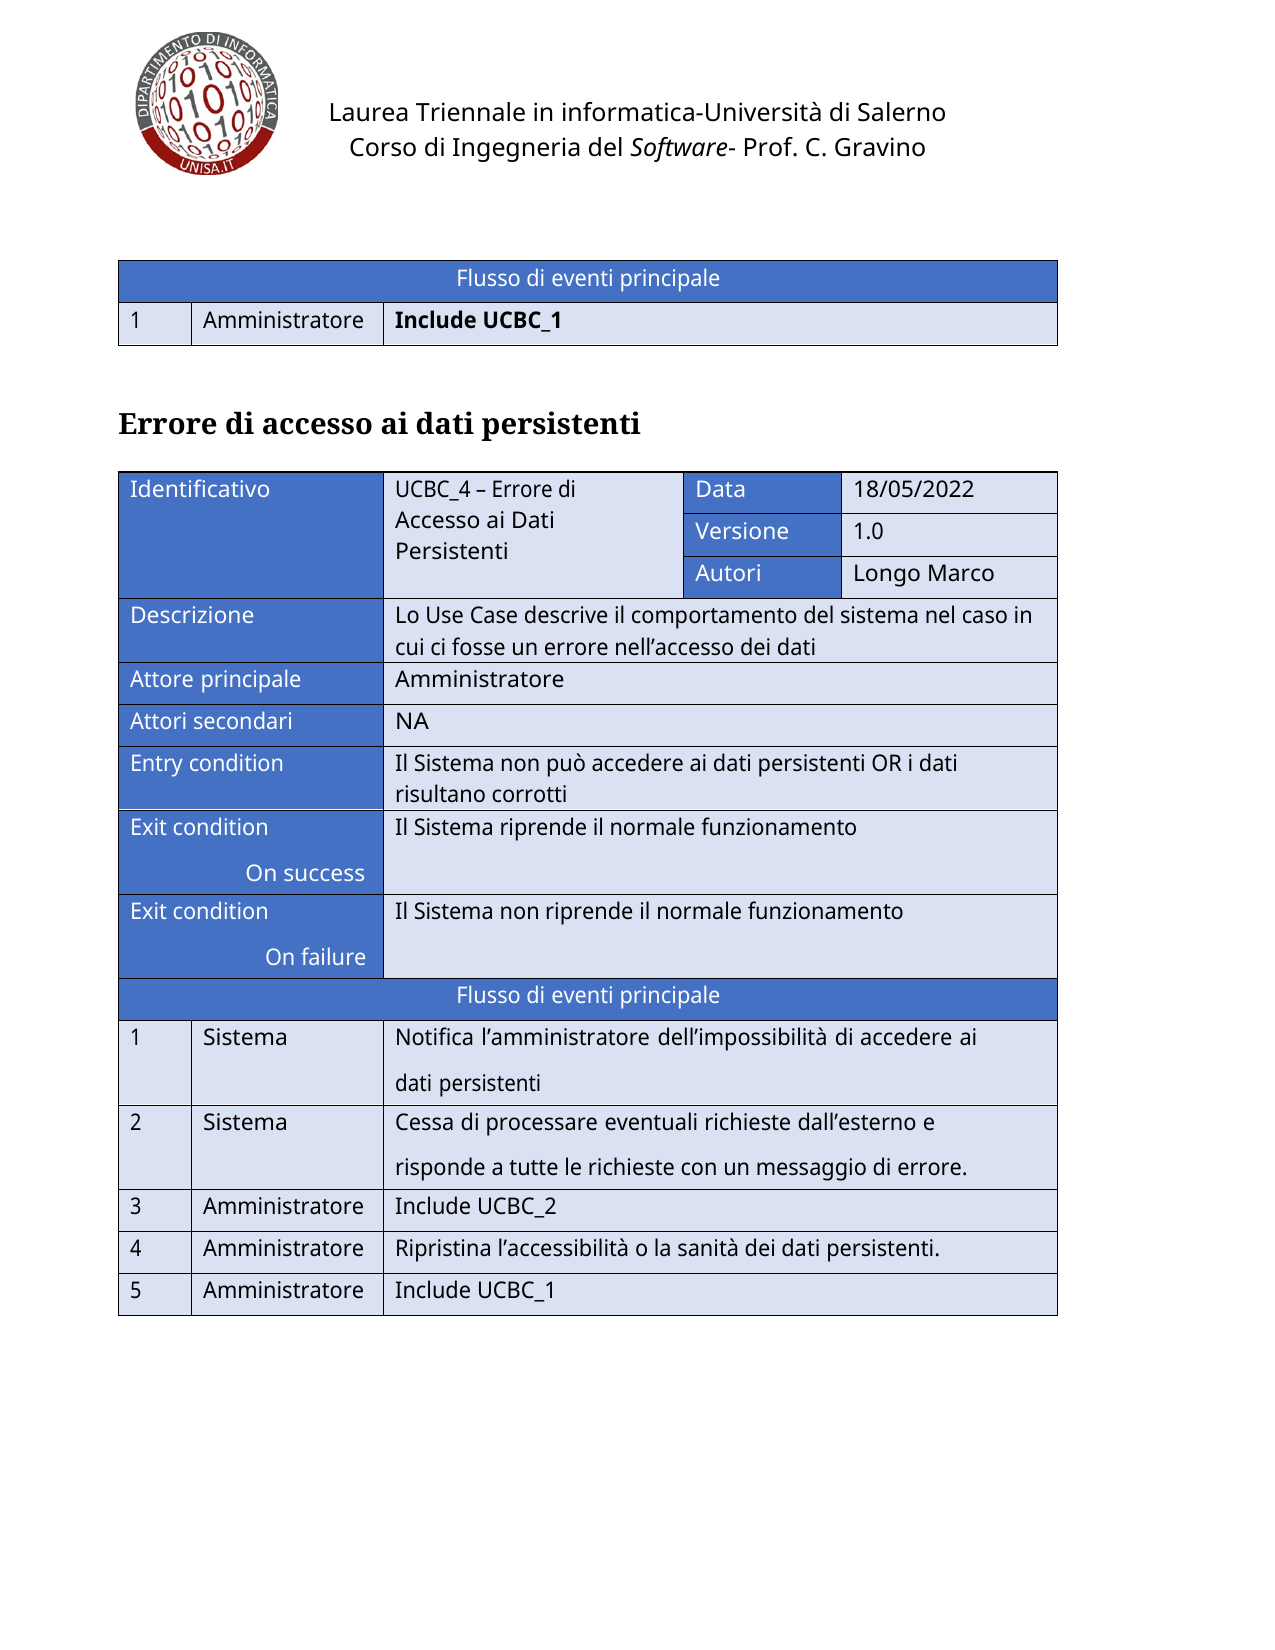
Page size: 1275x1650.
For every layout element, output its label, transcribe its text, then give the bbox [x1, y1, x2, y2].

table_cell Exit condition On success [119, 811, 383, 894]
table_cell 1 [119, 1021, 191, 1104]
table_header 18/05/2022 [842, 473, 1057, 513]
table_cell Notifica l’amministratore dell’impossibilità di accedere ai dati persistenti [384, 1021, 1057, 1104]
table_cell Amministratore [192, 1274, 383, 1315]
table_cell Attori secondari [119, 705, 383, 746]
table_cell Cessa di processare eventuali richieste dall’esterno e risponde a tutte le richieste con un messaggio di errore. [384, 1106, 1057, 1189]
table_cell Exit condition On failure [119, 895, 383, 978]
table_cell 5 [119, 1274, 191, 1315]
table_cell Il Sistema non può accedere ai dati persistenti OR i dati risultano corrotti [384, 747, 1057, 809]
table_cell 3 [119, 1190, 191, 1231]
table_cell Amministratore [192, 1190, 383, 1231]
table_header Identificativo [119, 473, 383, 598]
table_cell Flusso di eventi principale [119, 261, 1057, 302]
table_cell Il Sistema riprende il normale funzionamento [384, 811, 1057, 894]
table_cell Ripristina l’accessibilità o la sanità dei dati persistenti. [384, 1232, 1057, 1273]
table_cell Include UCBC_2 [384, 1190, 1057, 1231]
table_cell Entry condition [119, 747, 383, 809]
table_cell Flusso di eventi principale [119, 979, 1057, 1020]
table_cell Sistema [192, 1021, 383, 1104]
table_cell Attore principale [119, 663, 383, 704]
text Errore di accesso ai dati persistenti [118, 403, 1157, 443]
table_cell Include UCBC_1 [384, 303, 1057, 344]
table_cell 4 [119, 1232, 191, 1273]
table_cell Descrizione [119, 599, 383, 662]
table_header UCBC_4 – Errore di Accesso ai Dati Persistenti [384, 473, 683, 598]
table_cell Include UCBC_1 [384, 1274, 1057, 1315]
table_cell 1 [119, 303, 191, 344]
table_cell Amministratore [192, 1232, 383, 1273]
table_cell Autori [684, 557, 841, 598]
table_cell Versione [684, 514, 841, 556]
table_cell Il Sistema non riprende il normale funzionamento [384, 895, 1057, 978]
table_cell Amministratore [192, 303, 383, 344]
table_header Data [684, 473, 841, 513]
table_cell 2 [119, 1106, 191, 1189]
picture [135, 32, 278, 175]
table_cell Longo Marco [842, 557, 1057, 598]
table_cell 1.0 [842, 514, 1057, 556]
table_cell NA [384, 705, 1057, 746]
table_cell Lo Use Case descrive il comportamento del sistema nel caso in cui ci fosse un errore nell’accesso dei dati [384, 599, 1057, 662]
table_cell Amministratore [384, 663, 1057, 704]
table_cell Sistema [192, 1106, 383, 1189]
